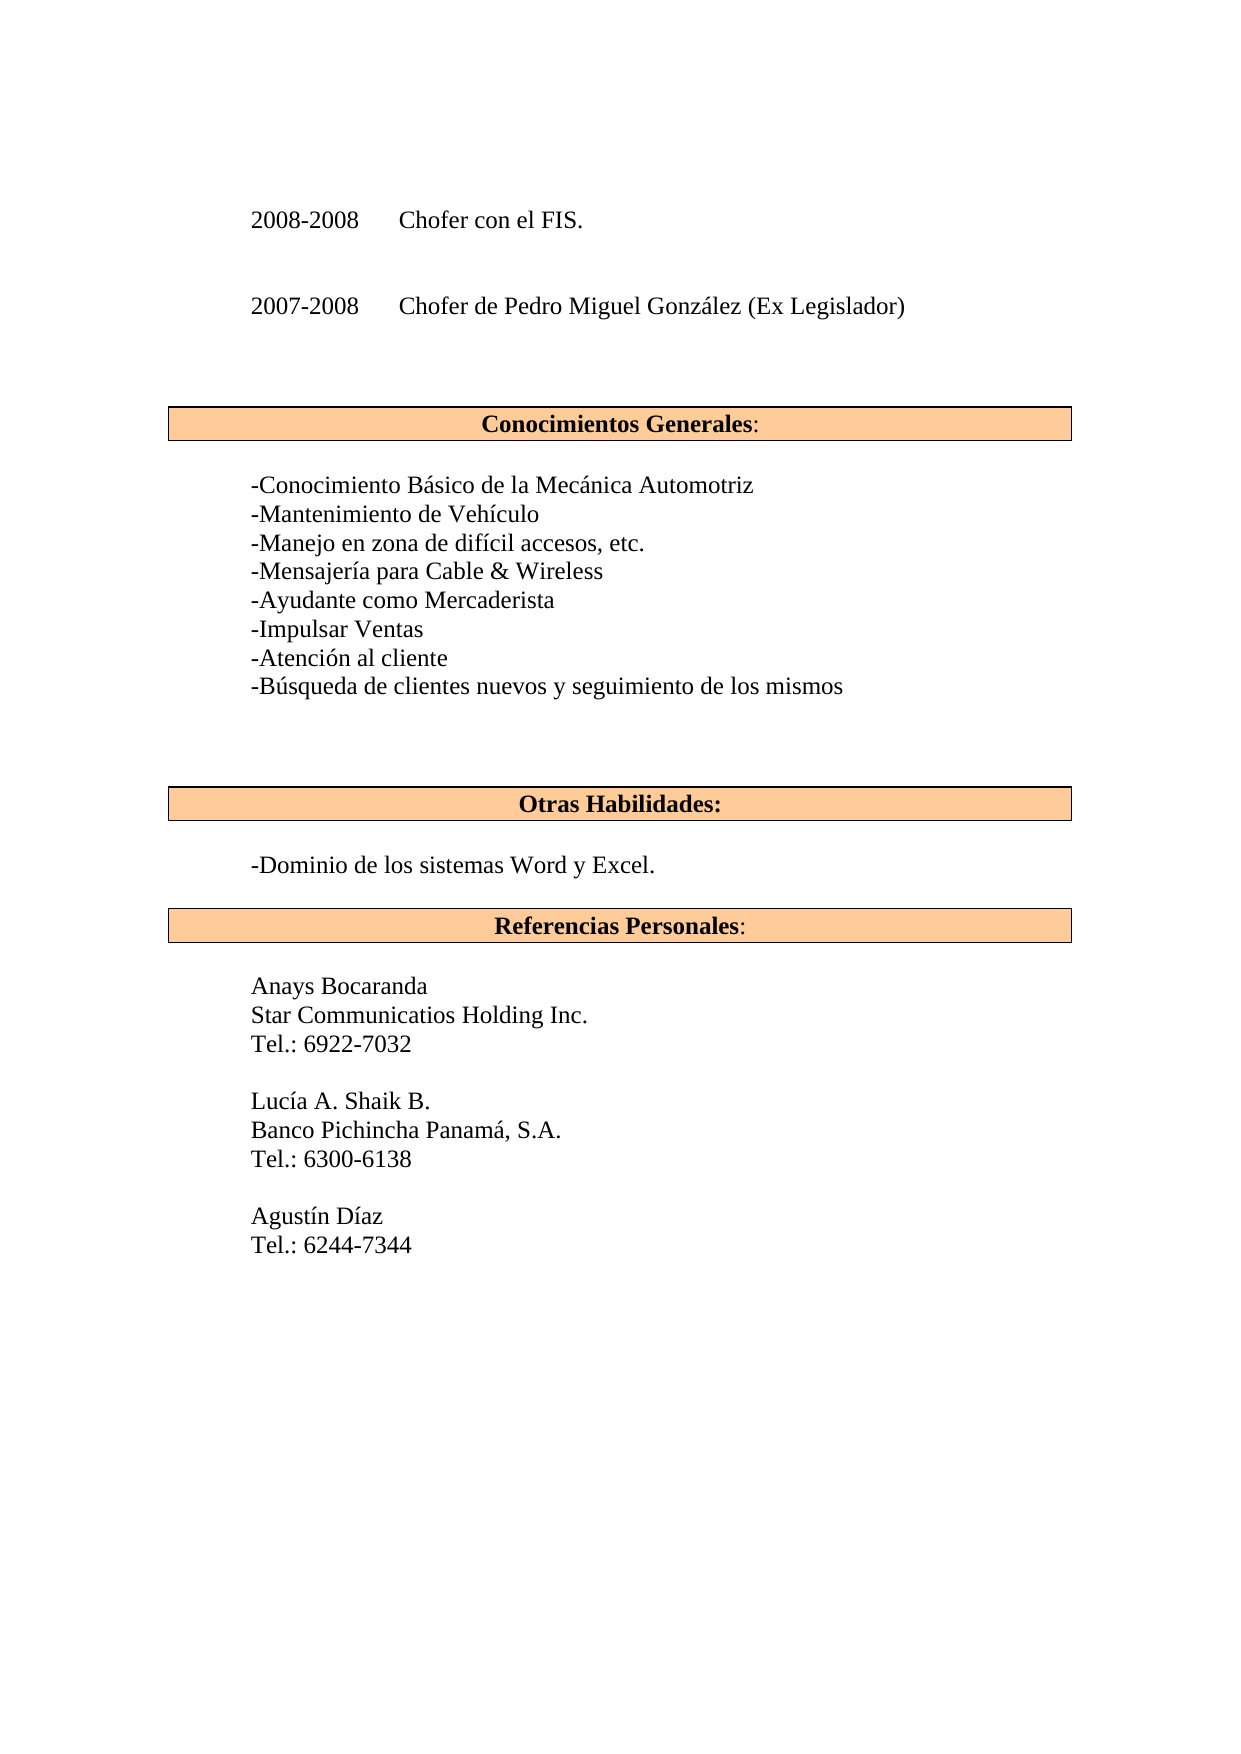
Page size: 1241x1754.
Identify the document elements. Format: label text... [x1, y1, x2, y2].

text Lucía A. Shaik B. [251, 1086, 1063, 1115]
text -Dominio de los sistemas Word y Excel. [177, 850, 1063, 879]
text Tel.: 6300-6138 [177, 1144, 1063, 1173]
text Anays Bocaranda [177, 971, 1063, 1000]
text -Impulsar Ventas [177, 614, 1063, 643]
text -Atención al cliente [251, 643, 1063, 671]
text 2007-2008 Chofer de Pedro Miguel González (Ex Legislador) [251, 291, 1063, 320]
text -Mantenimiento de Vehículo [177, 499, 1063, 528]
text Agustín Díaz [177, 1201, 1063, 1230]
text Otras Habilidades: [169, 788, 1071, 820]
text 2008-2008 Chofer con el FIS. [177, 205, 1063, 234]
text Conocimientos Generales: [169, 408, 1071, 440]
text -Búsqueda de clientes nuevos y seguimiento de los mismos [251, 671, 1063, 700]
text Banco Pichincha Panamá, S.A. [177, 1115, 1063, 1144]
text Referencias Personales: [169, 909, 1071, 942]
text -Ayudante como Mercaderista [177, 585, 1063, 614]
text -Conocimiento Básico de la Mecánica Automotriz [177, 470, 1063, 499]
text Tel.: 6244-7344 [177, 1230, 1063, 1259]
text -Manejo en zona de difícil accesos, etc. [177, 528, 1063, 556]
text Tel.: 6922-7032 [177, 1029, 1063, 1058]
text -Mensajería para Cable & Wireless [177, 556, 1063, 585]
text Star Communicatios Holding Inc. [177, 1000, 1063, 1029]
